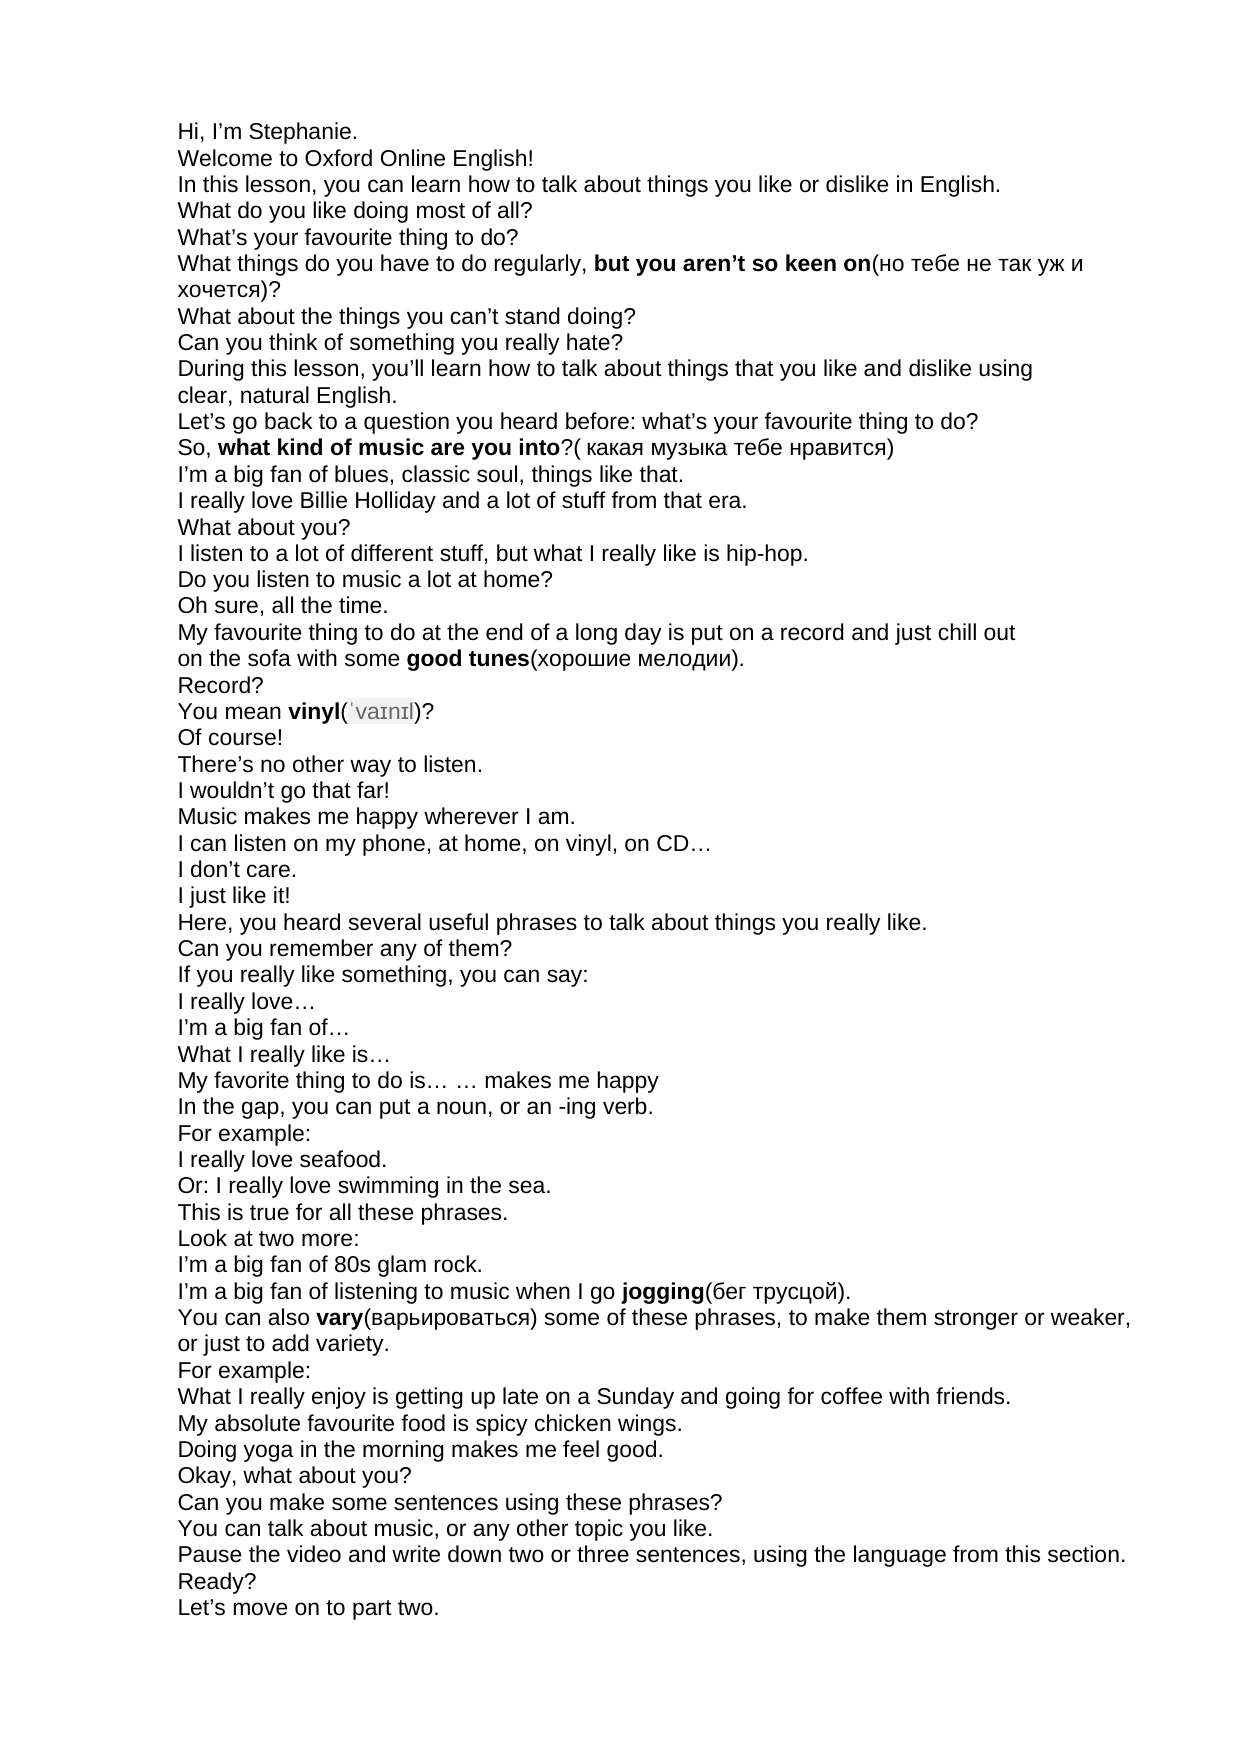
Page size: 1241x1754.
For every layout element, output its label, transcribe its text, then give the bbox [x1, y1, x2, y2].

text Or: I really love swimming in the sea. [177, 1172, 1152, 1199]
text You can also vary(варьироваться) some of these phrases, to make them stronger or weaker, or just to add variety. [177, 1304, 1152, 1357]
text So, what kind of music are you into?( какая музыка тебе нравится) [177, 434, 1152, 461]
text clear, natural English. [177, 382, 1152, 408]
text This is true for all these phrases. [177, 1199, 1152, 1225]
text I just like it! [177, 882, 1152, 909]
text Let’s go back to a question you heard before: what’s your favourite thing to do? [177, 408, 1152, 434]
text Hi, I’m Stephanie. [177, 118, 1152, 144]
text If you really like something, you can say: [177, 961, 1152, 988]
text I’m a big fan of… [177, 1014, 1152, 1041]
text Here, you heard several useful phrases to talk about things you really like. [177, 909, 1152, 935]
text What do you like doing most of all? [177, 197, 1152, 223]
text In the gap, you can put a noun, or an -ing verb. [177, 1093, 1152, 1119]
text Can you make some sentences using these phrases? [177, 1488, 1152, 1515]
text Music makes me happy wherever I am. [177, 803, 1152, 830]
text You mean vinyl(ˈvaɪnɪl)? [177, 698, 348, 724]
text For example: [177, 1119, 1152, 1146]
text During this lesson, you’ll learn how to talk about things that you like and dislike using [177, 355, 1152, 382]
text I really love seafood. [177, 1146, 1152, 1172]
text Record? [177, 672, 1152, 698]
text I don’t care. [177, 856, 1152, 882]
text Let’s move on to part two. [177, 1594, 1152, 1620]
text What’s your favourite thing to do? [177, 223, 1152, 250]
text What I really enjoy is getting up late on a Sunday and going for coffee with friends. [177, 1383, 1152, 1409]
text I wouldn’t go that far! [177, 777, 1152, 803]
text I really love Billie Holliday and a lot of stuff from that era. [177, 487, 1152, 513]
text Oh sure, all the time. [177, 592, 1152, 619]
text You mean vinyl(ˈvaɪnɪl)? [414, 698, 1152, 724]
text on the sofa with some good tunes(хорошие мелодии). [177, 645, 1152, 672]
text I’m a big fan of blues, classic soul, things like that. [177, 461, 1152, 487]
text My favourite thing to do at the end of a long day is put on a record and just chill out [177, 619, 1152, 645]
text I’m a big fan of 80s glam rock. [177, 1251, 1152, 1278]
text Of course! [177, 724, 1152, 751]
text My absolute favourite food is spicy chicken wings. [177, 1409, 1152, 1436]
text My favorite thing to do is… … makes me happy [177, 1067, 1152, 1093]
text Look at two more: [177, 1225, 1152, 1251]
text Can you think of something you really hate? [177, 329, 1152, 355]
text I really love… [177, 988, 1152, 1014]
text Welcome to Oxford Online English! [177, 144, 1152, 171]
text Do you listen to music a lot at home? [177, 566, 1152, 592]
text What about you? [177, 513, 1152, 540]
text I can listen on my phone, at home, on vinyl, on CD… [177, 830, 1152, 856]
text Okay, what about you? [177, 1462, 1152, 1488]
text There’s no other way to listen. [177, 751, 1152, 777]
text I listen to a lot of different stuff, but what I really like is hip-hop. [177, 540, 1152, 566]
text Doing yoga in the morning makes me feel good. [177, 1436, 1152, 1462]
text What things do you have to do regularly, but you aren’t so keen on(но тебе не так уж и хочется)? [177, 250, 1152, 303]
text What about the things you can’t stand doing? [177, 303, 1152, 329]
text For example: [177, 1357, 1152, 1383]
text You can talk about music, or any other topic you like. [177, 1515, 1152, 1541]
text Ready? [177, 1568, 1152, 1594]
text What I really like is… [177, 1041, 1152, 1067]
text Can you remember any of them? [177, 935, 1152, 961]
text I’m a big fan of listening to music when I go jogging(бег трусцой). [177, 1278, 1152, 1304]
text Pause the video and write down two or three sentences, using the language from this section. [177, 1541, 1152, 1568]
text In this lesson, you can learn how to talk about things you like or dislike in English. [177, 171, 1152, 197]
